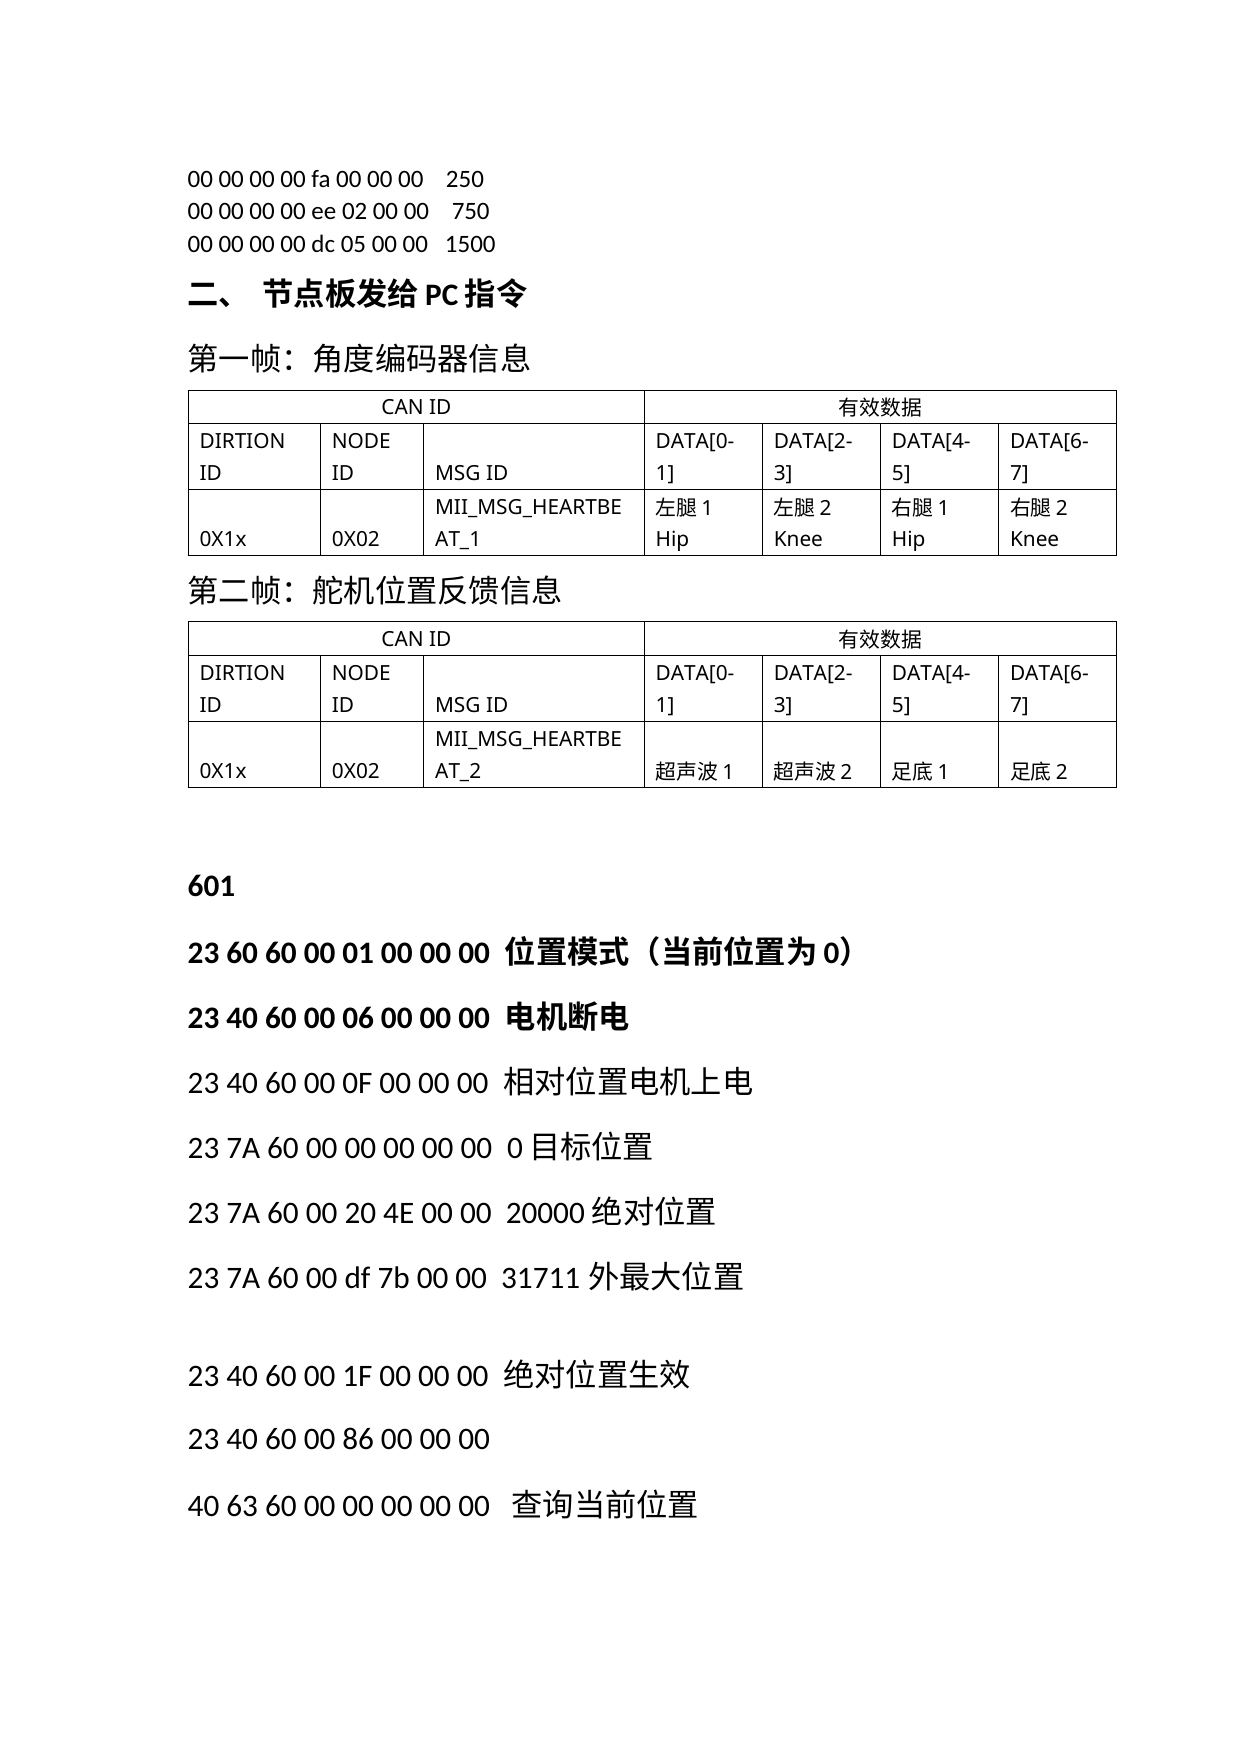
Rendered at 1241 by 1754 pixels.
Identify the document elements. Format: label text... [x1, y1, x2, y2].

table_cell 足底1 [881, 722, 998, 787]
table_cell NODE ID [321, 656, 423, 721]
table_header 有效数据 [645, 391, 1116, 423]
table_cell DIRTION ID [189, 424, 320, 489]
table_cell 足底2 [999, 722, 1116, 787]
table_cell DATA[2-3] [763, 424, 880, 489]
table_cell MSG ID [424, 656, 644, 721]
text 23 40 60 00 1F 00 00 00 绝对位置生效 [187, 1340, 1053, 1405]
table_cell MII_MSG_HEARTBEAT_1 [424, 490, 644, 555]
text 40 63 60 00 00 00 00 00 查询当前位置 [187, 1470, 1053, 1535]
table_cell DATA[6-7] [999, 656, 1116, 721]
table_cell 左腿2 Knee [763, 490, 880, 555]
table_cell MSG ID [424, 424, 644, 489]
table_cell 右腿1 Hip [881, 490, 998, 555]
table_cell 0X1x [189, 490, 320, 555]
table_cell DATA[4-5] [881, 424, 998, 489]
table_cell DATA[6-7] [999, 424, 1116, 489]
text 23 40 60 00 86 00 00 00 [187, 1405, 1053, 1470]
text 第一帧：角度编码器信息 [187, 324, 1053, 389]
text 23 7A 60 00 00 00 00 00 0目标位置 [187, 1113, 1053, 1178]
table_cell NODE ID [321, 424, 423, 489]
text 23 40 60 00 06 00 00 00 电机断电 [187, 983, 1053, 1048]
table_cell 0X02 [321, 722, 423, 787]
text 23 40 60 00 0F 00 00 00 相对位置电机上电 [187, 1048, 1053, 1113]
table_header CAN ID [189, 391, 644, 423]
table_cell DATA[0-1] [645, 656, 762, 721]
text 00 00 00 00 dc 05 00 00 1500 [187, 227, 1053, 259]
text 23 60 60 00 01 00 00 00 位置模式（当前位置为0） [187, 918, 1053, 983]
text 第二帧：舵机位置反馈信息 [187, 556, 1053, 621]
table_cell DATA[0-1] [645, 424, 762, 489]
table_cell DIRTION ID [189, 656, 320, 721]
text 00 00 00 00 ee 02 00 00 750 [187, 194, 1053, 227]
table_cell 左腿1 Hip [645, 490, 762, 555]
list 节点板发给PC指令 [187, 259, 1053, 324]
text 601 [187, 853, 1053, 918]
text 23 7A 60 00 20 4E 00 00 20000绝对位置 [187, 1178, 1053, 1243]
table_cell DATA[4-5] [881, 656, 998, 721]
table_cell 超声波2 [763, 722, 880, 787]
text 00 00 00 00 fa 00 00 00 250 [187, 162, 1053, 194]
table_header CAN ID [189, 622, 644, 655]
table_cell 0X1x [189, 722, 320, 787]
table_cell MII_MSG_HEARTBEAT_2 [424, 722, 644, 787]
table_cell 超声波1 [645, 722, 762, 787]
table_cell DATA[2-3] [763, 656, 880, 721]
table_cell 0X02 [321, 490, 423, 555]
text 23 7A 60 00 df 7b 00 00 31711 外最大位置 [187, 1243, 1053, 1308]
table_header 有效数据 [645, 622, 1116, 655]
table_cell 右腿2 Knee [999, 490, 1116, 555]
